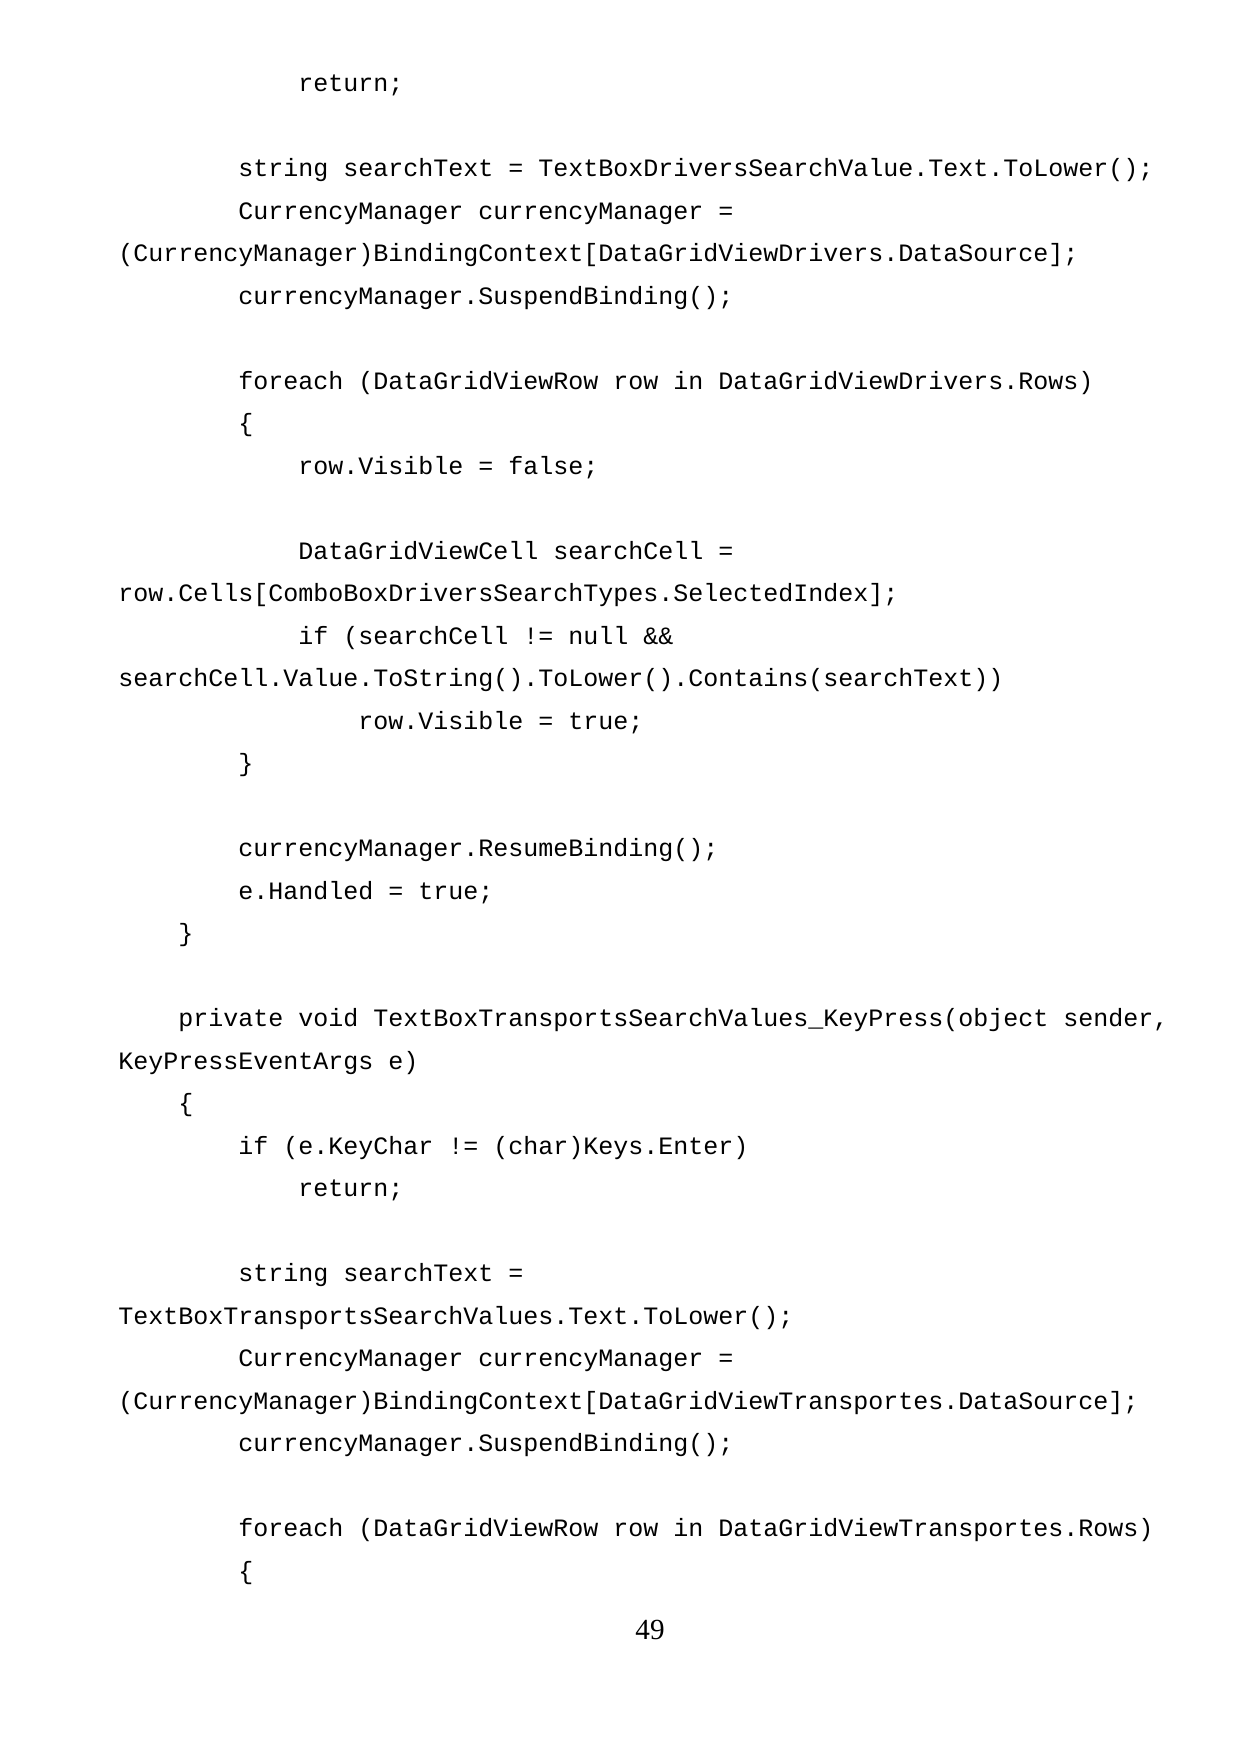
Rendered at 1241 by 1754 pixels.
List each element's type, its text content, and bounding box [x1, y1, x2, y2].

text private void TextBoxTransportsSearchValues_KeyPress(object sender, KeyPressEventArgs e) [118, 1006, 1181, 1077]
text CurrencyManager currencyManager = (CurrencyManager)BindingContext[DataGridViewDrivers.DataSource]; [118, 198, 1181, 269]
text { [118, 1091, 1181, 1119]
text if (searchCell != null && searchCell.Value.ToString().ToLower().Contains(searchText)) [118, 623, 1181, 694]
text currencyManager.ResumeBinding(); [118, 836, 1181, 864]
text currencyManager.SuspendBinding(); [118, 1431, 1181, 1459]
text currencyManager.SuspendBinding(); [118, 283, 1181, 312]
text CurrencyManager currencyManager = (CurrencyManager)BindingContext[DataGridViewTransportes.DataSource]; [118, 1346, 1181, 1417]
text { [118, 1558, 1181, 1587]
text string searchText = TextBoxDriversSearchValue.Text.ToLower(); [118, 156, 1181, 184]
text } [118, 921, 1181, 949]
text foreach (DataGridViewRow row in DataGridViewDrivers.Rows) [118, 368, 1181, 397]
text row.Visible = false; [118, 453, 1181, 482]
text if (e.KeyChar != (char)Keys.Enter) [118, 1133, 1181, 1162]
text row.Visible = true; [118, 708, 1181, 737]
text return; [118, 1176, 1181, 1204]
text } [118, 751, 1181, 779]
text string searchText = TextBoxTransportsSearchValues.Text.ToLower(); [118, 1261, 1181, 1332]
text { [118, 411, 1181, 439]
text return; [118, 71, 1181, 99]
text foreach (DataGridViewRow row in DataGridViewTransportes.Rows) [118, 1516, 1181, 1544]
text DataGridViewCell searchCell = row.Cells[ComboBoxDriversSearchTypes.SelectedIndex]; [118, 538, 1181, 609]
text e.Handled = true; [118, 878, 1181, 907]
